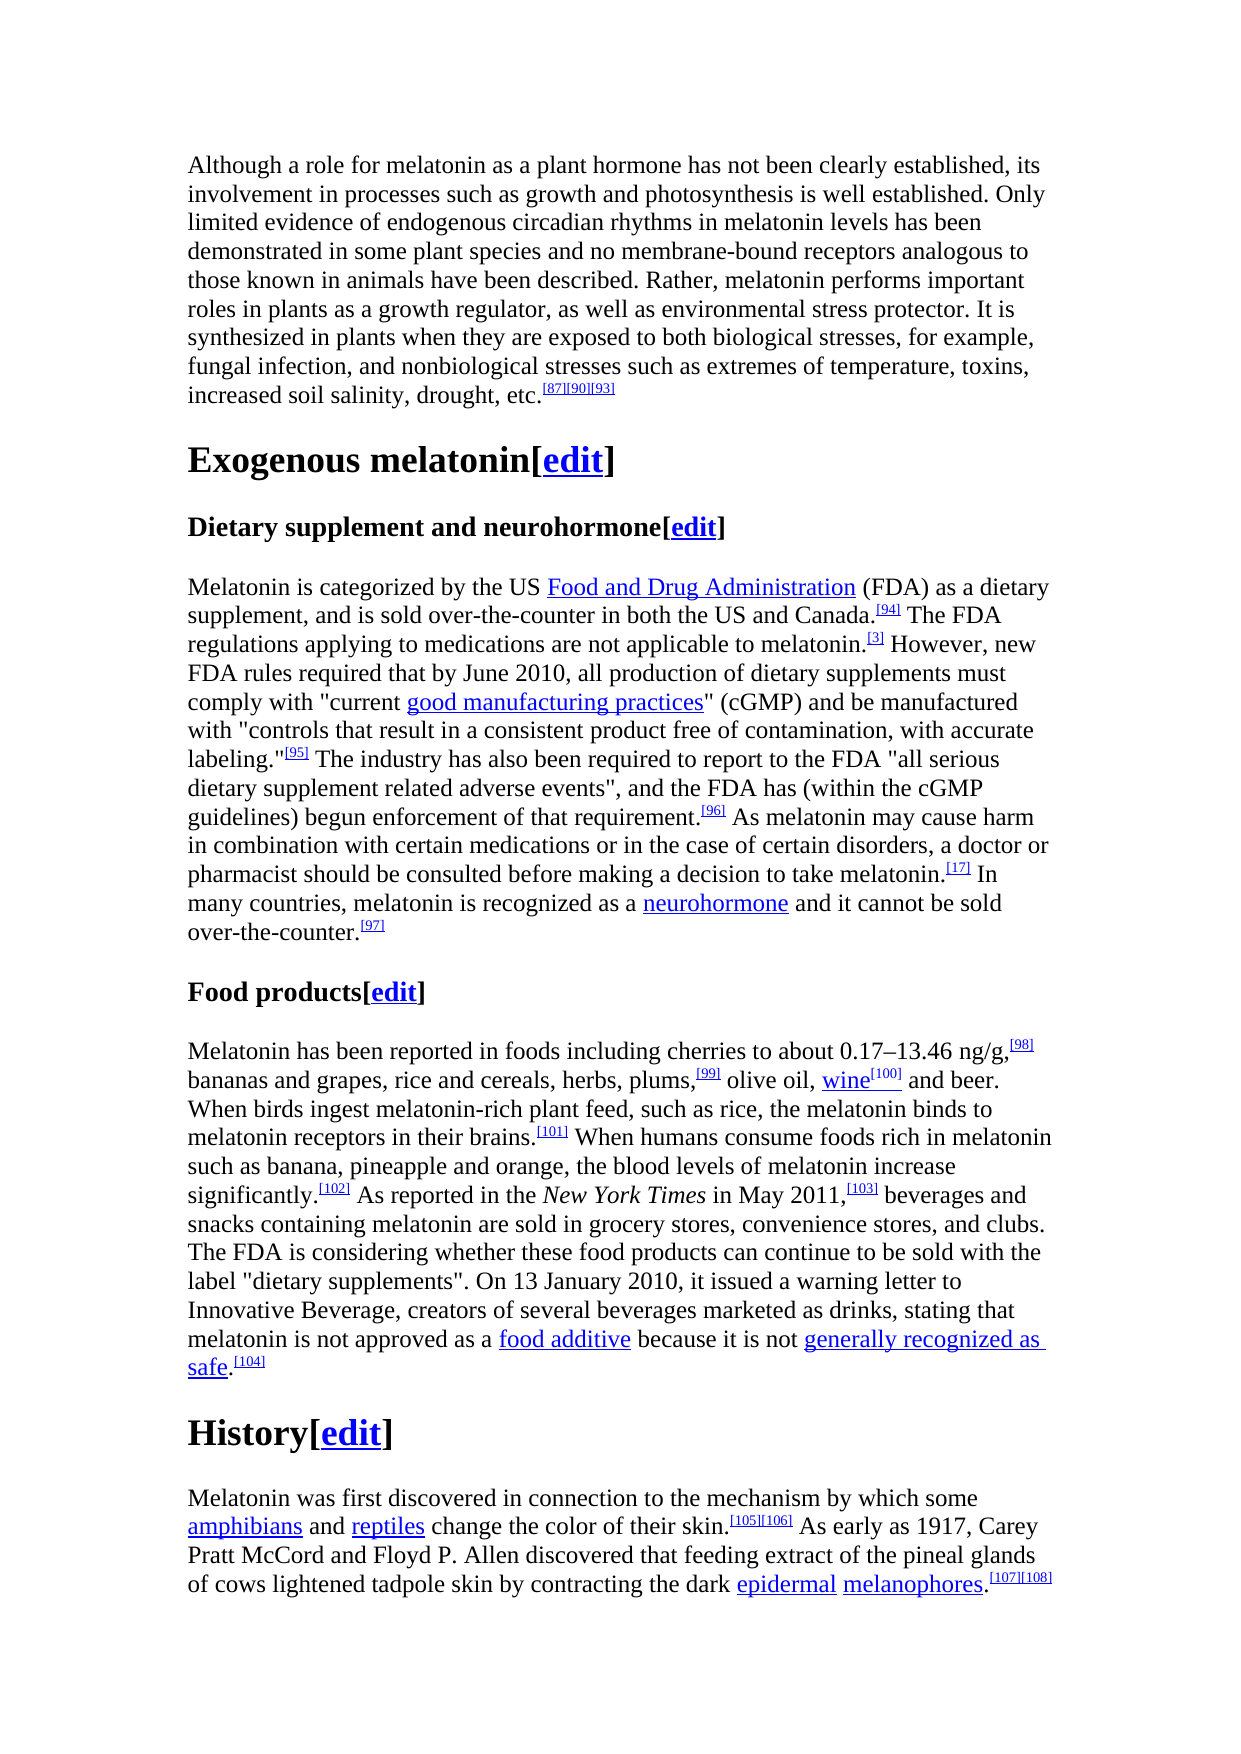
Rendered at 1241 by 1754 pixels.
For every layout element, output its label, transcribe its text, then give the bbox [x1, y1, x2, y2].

subtitle Dietary supplement and neurohormone[edit] [187, 510, 1053, 543]
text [187, 1483, 1053, 1598]
text Although a role for melatonin as a plant hormone has not been clearly established, its involvement in processes such as growth and photosynthesis is well established. Only limited evidence of endogenous circadian rhythms in melatonin levels has been demonstrated in some plant species and no membrane-bound receptors analogous to those known in animals have been described. Rather, melatonin performs important roles in plants as a growth regulator, as well as environmental stress protector. It is synthesized in plants when they are exposed to both biological stresses, for example, fungal infection, and nonbiological stresses such as extremes of temperature, toxins, increased soil salinity, drought, etc.[87][90][93] [187, 150, 1053, 409]
text Melatonin has been reported in foods including cherries to about 0.17–13.46 ng/g,[98] bananas and grapes, rice and cereals, herbs, plums,[99] olive oil, wine[100] and beer. When birds ingest melatonin-rich plant feed, such as rice, the melatonin binds to melatonin receptors in their brains.[101] When humans consume foods rich in melatonin such as banana, pineapple and orange, the blood levels of melatonin increase significantly.[102] As reported in the New York Times in May 2011,[103] beverages and snacks containing melatonin are sold in grocery stores, convenience stores, and clubs. The FDA is considering whether these food products can continue to be sold with the label "dietary supplements". On 13 January 2010, it issued a warning letter to Innovative Beverage, creators of several beverages marketed as drinks, stating that melatonin is not approved as a food additive because it is not generally recognized as safe.[104] [187, 1036, 1053, 1381]
text Melatonin is categorized by the US Food and Drug Administration (FDA) as a dietary supplement, and is sold over-the-counter in both the US and Canada.[94] The FDA regulations applying to medications are not applicable to melatonin.[3] However, new FDA rules required that by June 2010, all production of dietary supplements must comply with "current good manufacturing practices" (cGMP) and be manufactured with "controls that result in a consistent product free of contamination, with accurate labeling."[95] The industry has also been required to report to the FDA "all serious dietary supplement related adverse events", and the FDA has (within the cGMP guidelines) begun enforcement of that requirement.[96] As melatonin may cause harm in combination with certain medications or in the case of certain disorders, a doctor or pharmacist should be consulted before making a decision to take melatonin.[17] In many countries, melatonin is recognized as a neurohormone and it cannot be sold over-the-counter.[97] [187, 572, 1053, 946]
subtitle Food products[edit] [187, 975, 1053, 1007]
subtitle History[edit] [187, 1410, 1053, 1453]
subtitle Exogenous melatonin[edit] [187, 438, 1053, 481]
